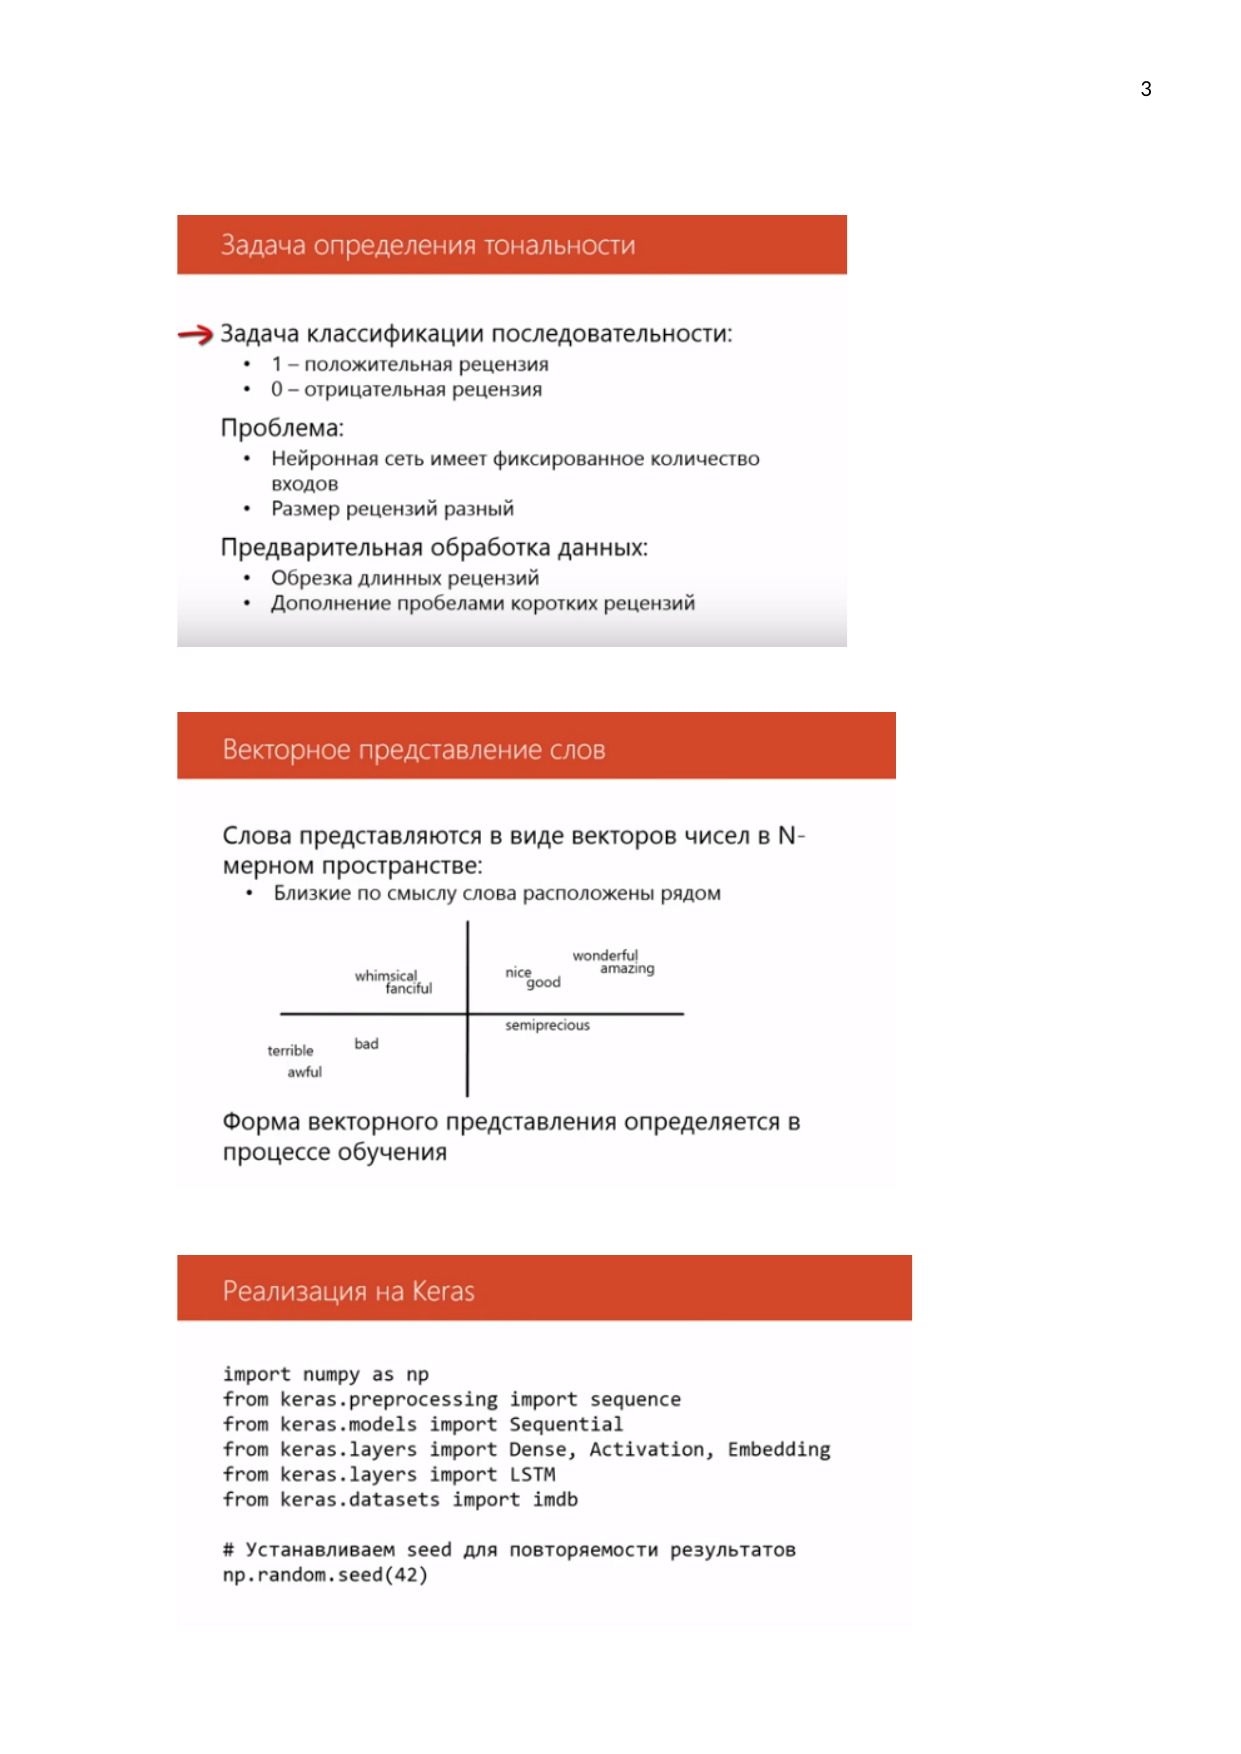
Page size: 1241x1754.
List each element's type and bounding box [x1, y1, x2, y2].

picture [177, 712, 896, 1190]
picture [177, 215, 848, 647]
picture [177, 1255, 913, 1626]
